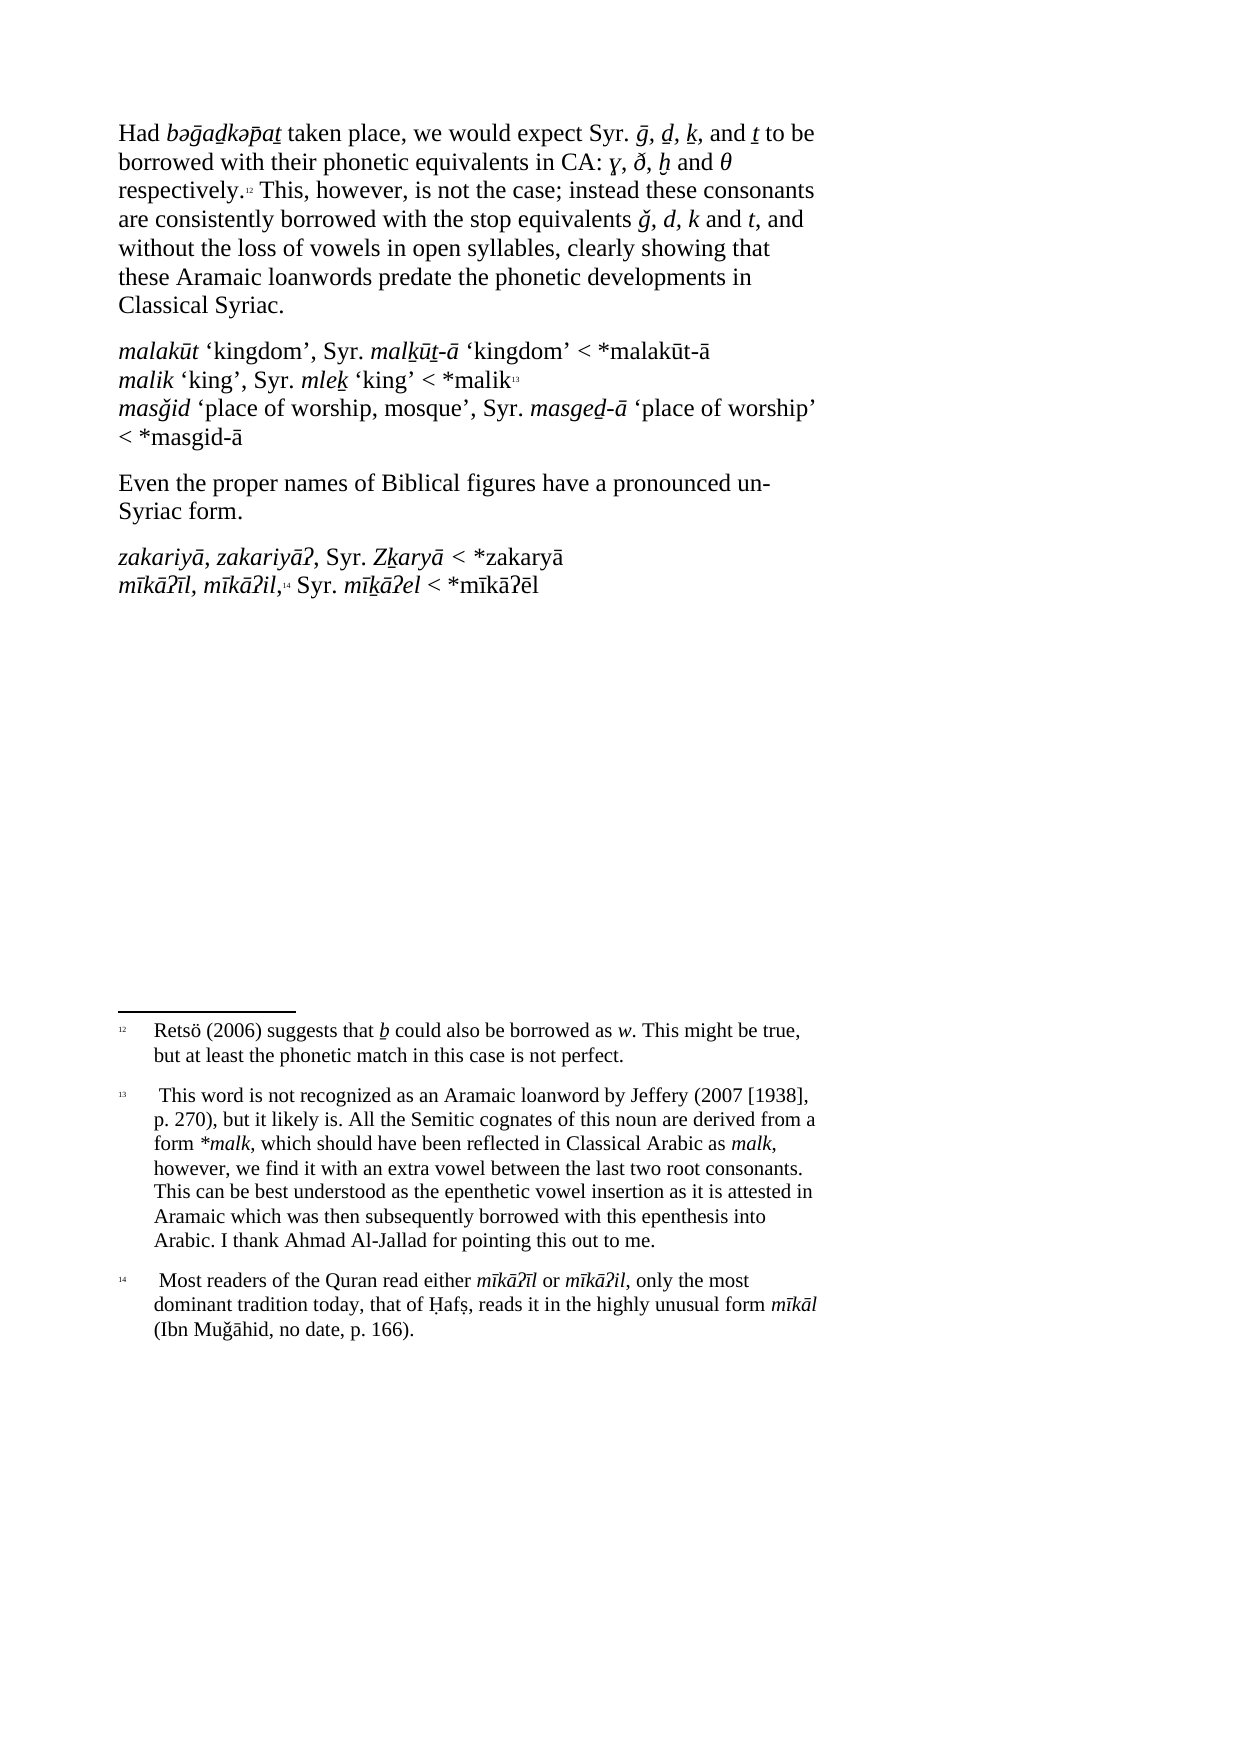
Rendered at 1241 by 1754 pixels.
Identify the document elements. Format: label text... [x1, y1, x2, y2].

text malakūt ‘kingdom’, Syr. malḵūṯ-ā ‘kingdom’ < *malakūt-ā malik ‘king’, Syr. mleḵ ‘king’ < *malik masǧid ‘place of worship, mosque’, Syr. masgeḏ-ā ‘place of worship’ < *masgid-ā [118, 336, 827, 451]
text zakariyā, zakariyāʔ, Syr. Zḵaryā < *zakaryā mīkāʔīl, mīkāʔil, Syr. mīḵāʔel < *mīkāʔēl [118, 542, 827, 599]
text Had bəḡaḏkəp̄aṯ taken place, we would expect Syr. ḡ, ḏ, ḵ, and ṯ to be borrowed with their phonetic equivalents in CA: ɣ, ð, ḫ and θ respectively. This, however, is not the case; instead these consonants are consistently borrowed with the stop equivalents ǧ, d, k and t, and without the loss of vowels in open syllables, clearly showing that these Aramaic loanwords predate the phonetic developments in Classical Syriac. [118, 118, 827, 319]
text Even the proper names of Biblical figures have a pronounced un-Syriac form. [118, 468, 827, 525]
